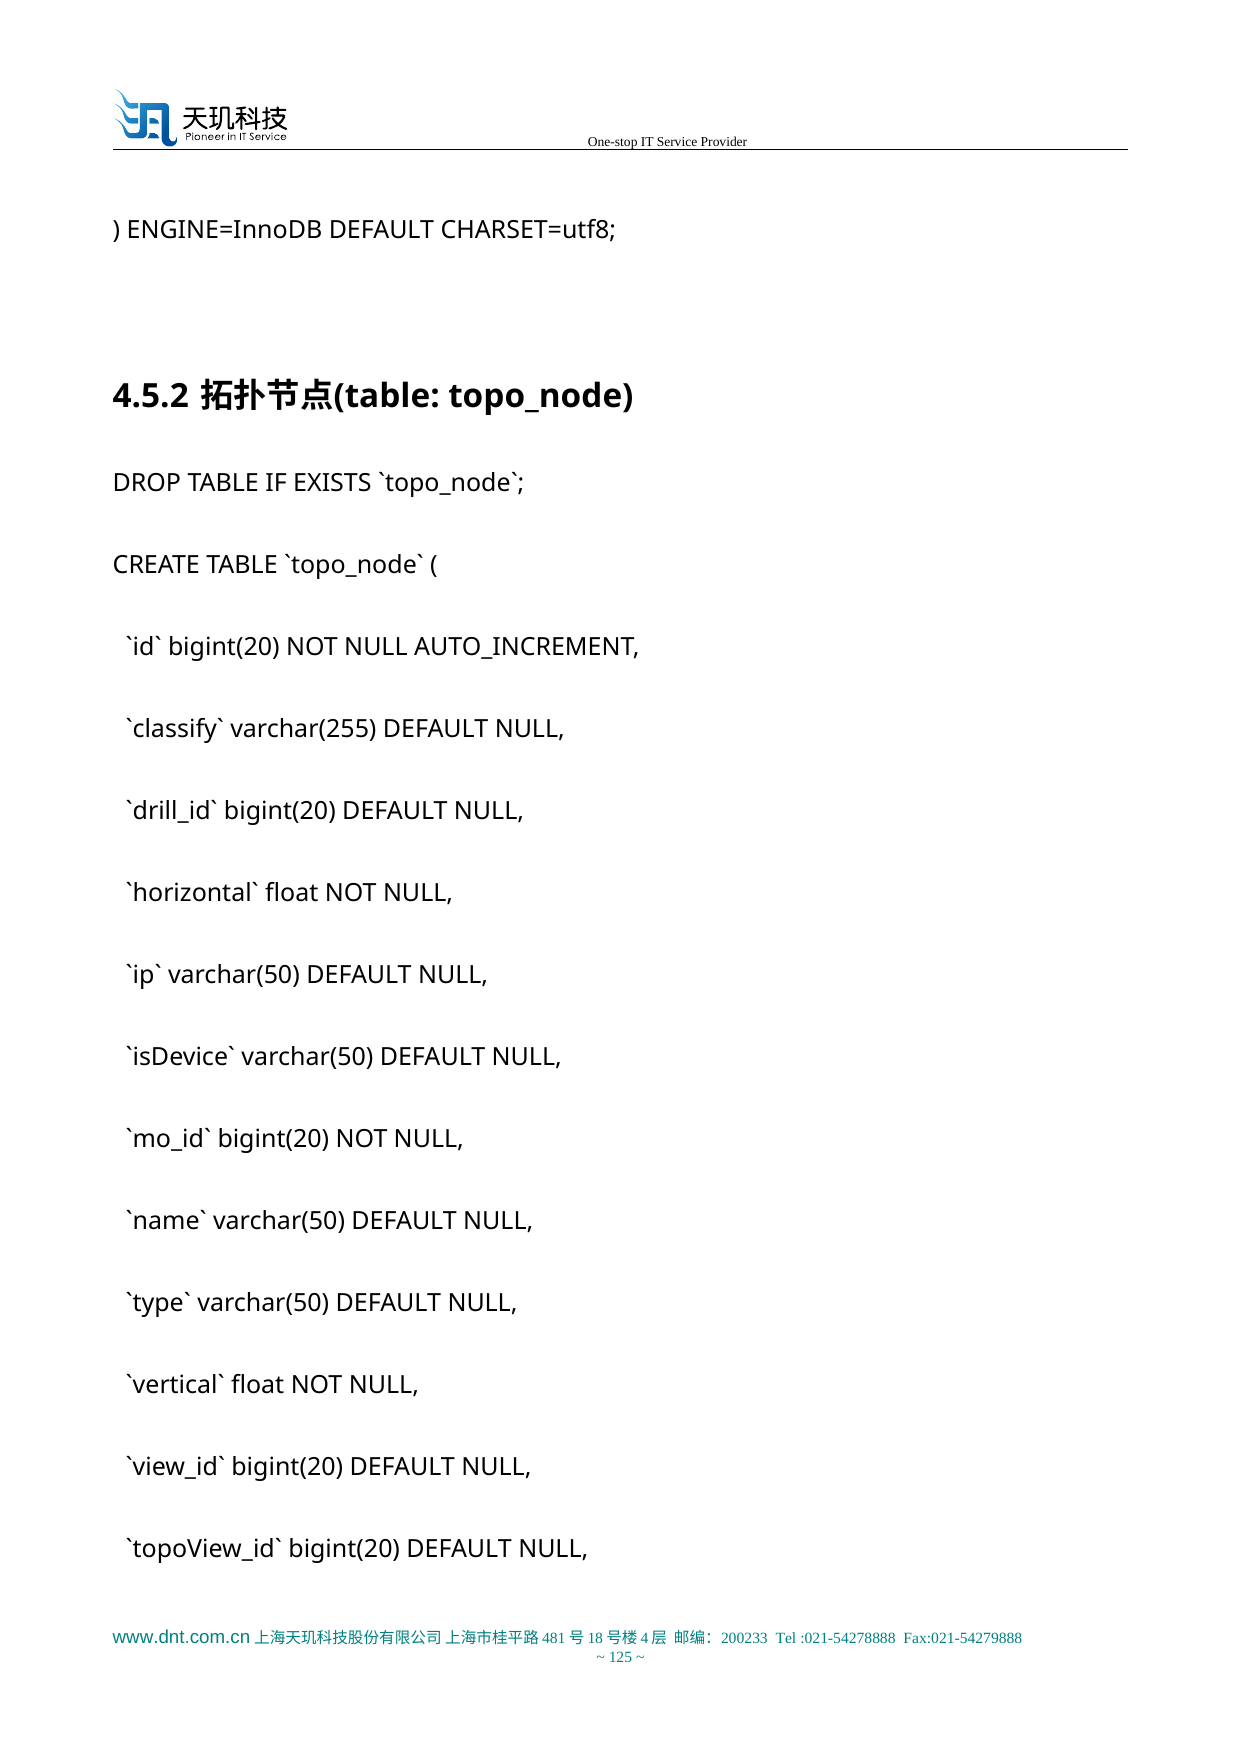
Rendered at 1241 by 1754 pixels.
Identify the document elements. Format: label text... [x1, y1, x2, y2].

text DROP TABLE IF EXISTS `topo_node`; [112, 449, 1128, 514]
text `view_id` bigint(20) DEFAULT NULL, [112, 1433, 1128, 1498]
text `vertical` float NOT NULL, [112, 1351, 1128, 1416]
text `drill_id` bigint(20) DEFAULT NULL, [112, 777, 1128, 842]
text `id` bigint(20) NOT NULL AUTO_INCREMENT, [112, 613, 1128, 678]
text `mo_id` bigint(20) NOT NULL, [112, 1105, 1128, 1170]
text `type` varchar(50) DEFAULT NULL, [112, 1269, 1128, 1334]
subtitle 拓扑节点(table: topo_node) [112, 360, 1128, 425]
text `classify` varchar(255) DEFAULT NULL, [112, 695, 1128, 760]
text `horizontal` float NOT NULL, [112, 859, 1128, 924]
text ) ENGINE=InnoDB DEFAULT CHARSET=utf8; [112, 196, 1128, 261]
text CREATE TABLE `topo_node` ( [112, 531, 1128, 596]
text `isDevice` varchar(50) DEFAULT NULL, [112, 1023, 1128, 1088]
text `name` varchar(50) DEFAULT NULL, [112, 1187, 1128, 1252]
text `ip` varchar(50) DEFAULT NULL, [112, 941, 1128, 1006]
text `topoView_id` bigint(20) DEFAULT NULL, [112, 1515, 1128, 1580]
